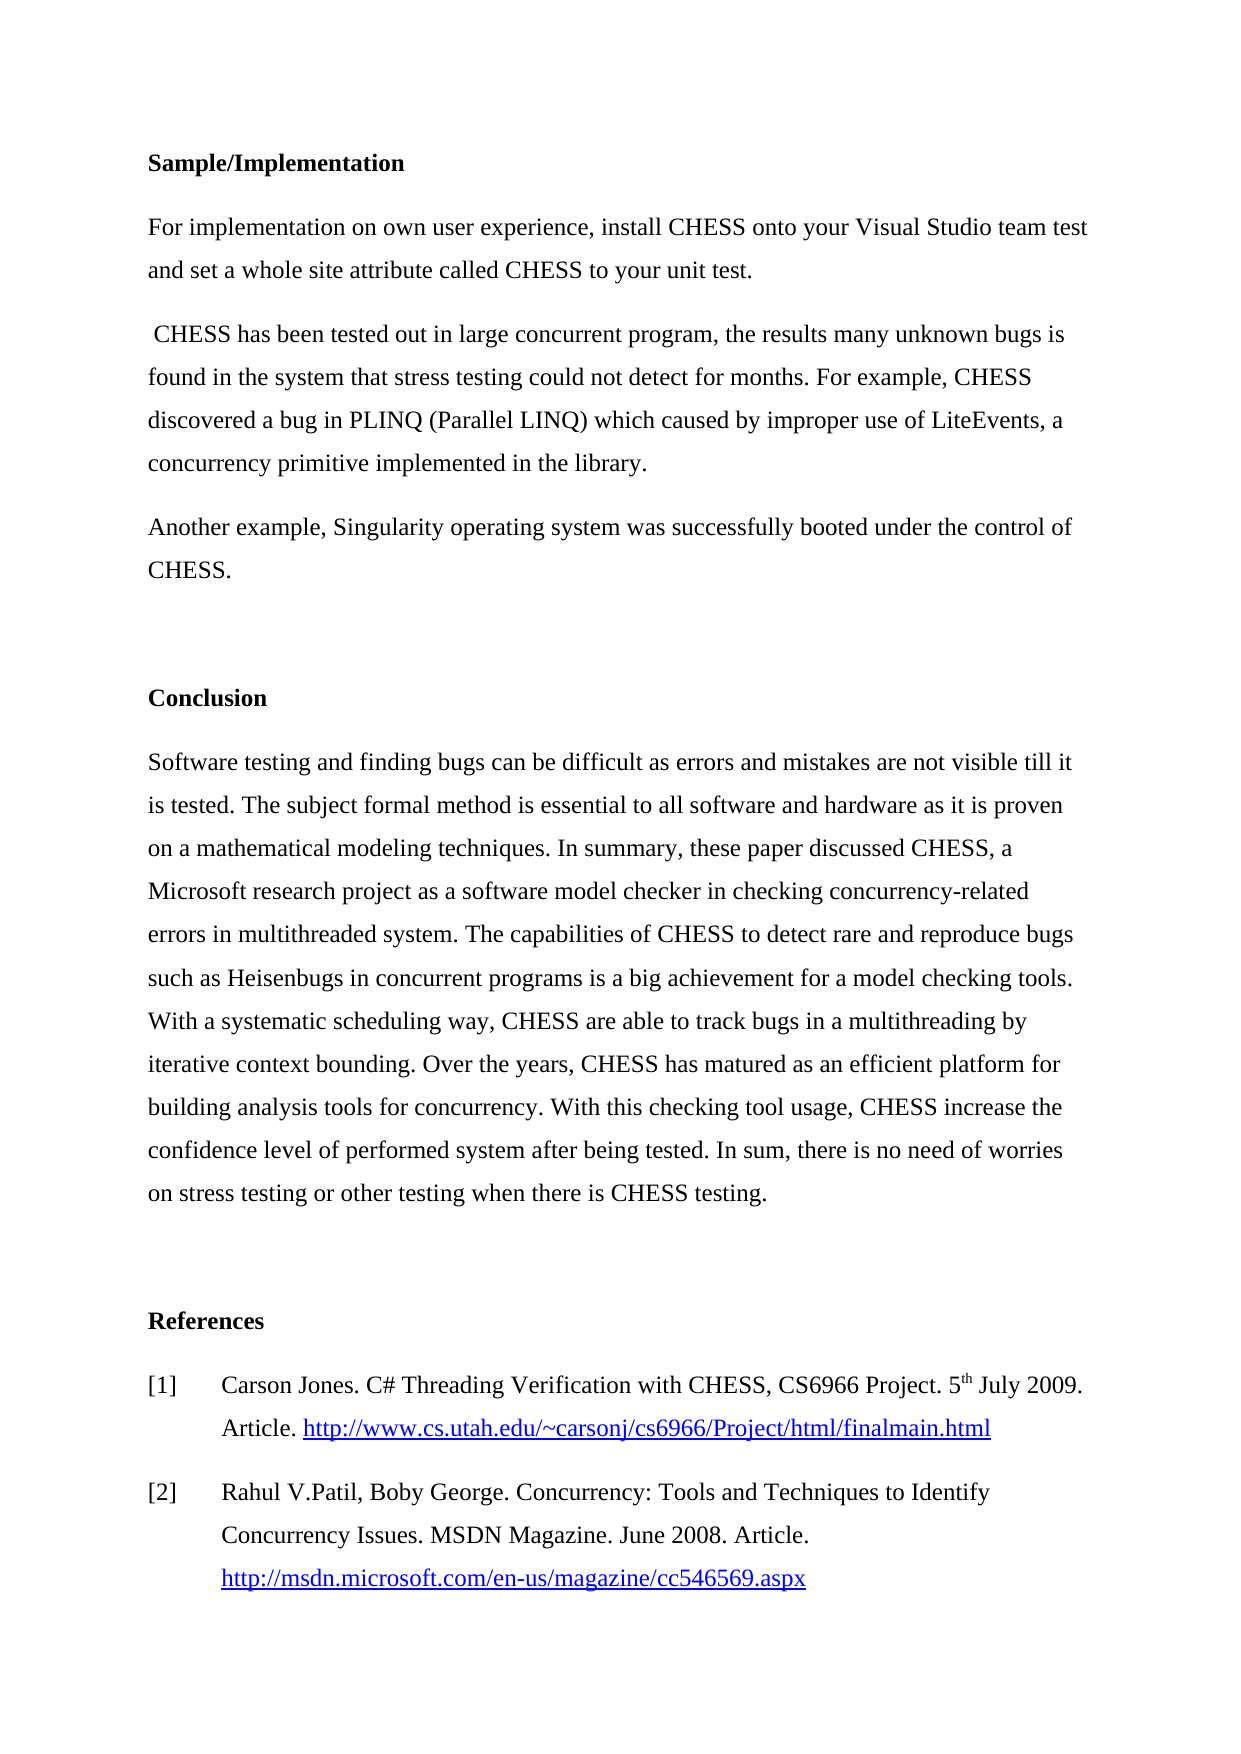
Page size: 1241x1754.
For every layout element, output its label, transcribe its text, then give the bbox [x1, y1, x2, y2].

text Sample/Implementation [148, 148, 1093, 176]
text CHESS has been tested out in large concurrent program, the results many unknown bugs is found in the system that stress testing could not detect for months. For example, CHESS discovered a bug in PLINQ (Parallel LINQ) which caused by improper use of LiteEvents, a concurrency primitive implemented in the library. [148, 319, 1093, 477]
text Software testing and finding bugs can be difficult as errors and mistakes are not visible till it is tested. The subject formal method is essential to all software and hardware as it is proven on a mathematical modeling techniques. In summary, these paper discussed CHESS, a Microsoft research project as a software model checker in checking concurrency-related errors in multithreaded system. The capabilities of CHESS to detect rare and reproduce bugs such as Heisenbugs in concurrent programs is a big achievement for a model checking tools. With a systematic scheduling way, CHESS are able to track bugs in a multithreading by iterative context bounding. Over the years, CHESS has matured as an efficient platform for building analysis tools for concurrency. With this checking tool usage, CHESS increase the confidence level of performed system after being tested. In sum, there is no need of worries on stress testing or other testing when there is CHESS testing. [148, 747, 1093, 1207]
text [2] Rahul V.Patil, Boby George. Concurrency: Tools and Techniques to Identify Concurrency Issues. MSDN Magazine. June 2008. Article. http://msdn.microsoft.com/en-us/magazine/cc546569.aspx [148, 1477, 1093, 1592]
text References [148, 1306, 1093, 1335]
text Another example, Singularity operating system was successfully booted under the control of CHESS. [148, 512, 1093, 584]
text For implementation on own user experience, install CHESS onto your Visual Studio team test and set a whole site attribute called CHESS to your unit test. [148, 212, 1093, 283]
text [1] Carson Jones. C# Threading Verification with CHESS, CS6966 Project. 5th July 2009. Article. http://www.cs.utah.edu/~carsonj/cs6966/Project/html/finalmain.html [148, 1370, 1093, 1442]
text Conclusion [148, 683, 1093, 712]
